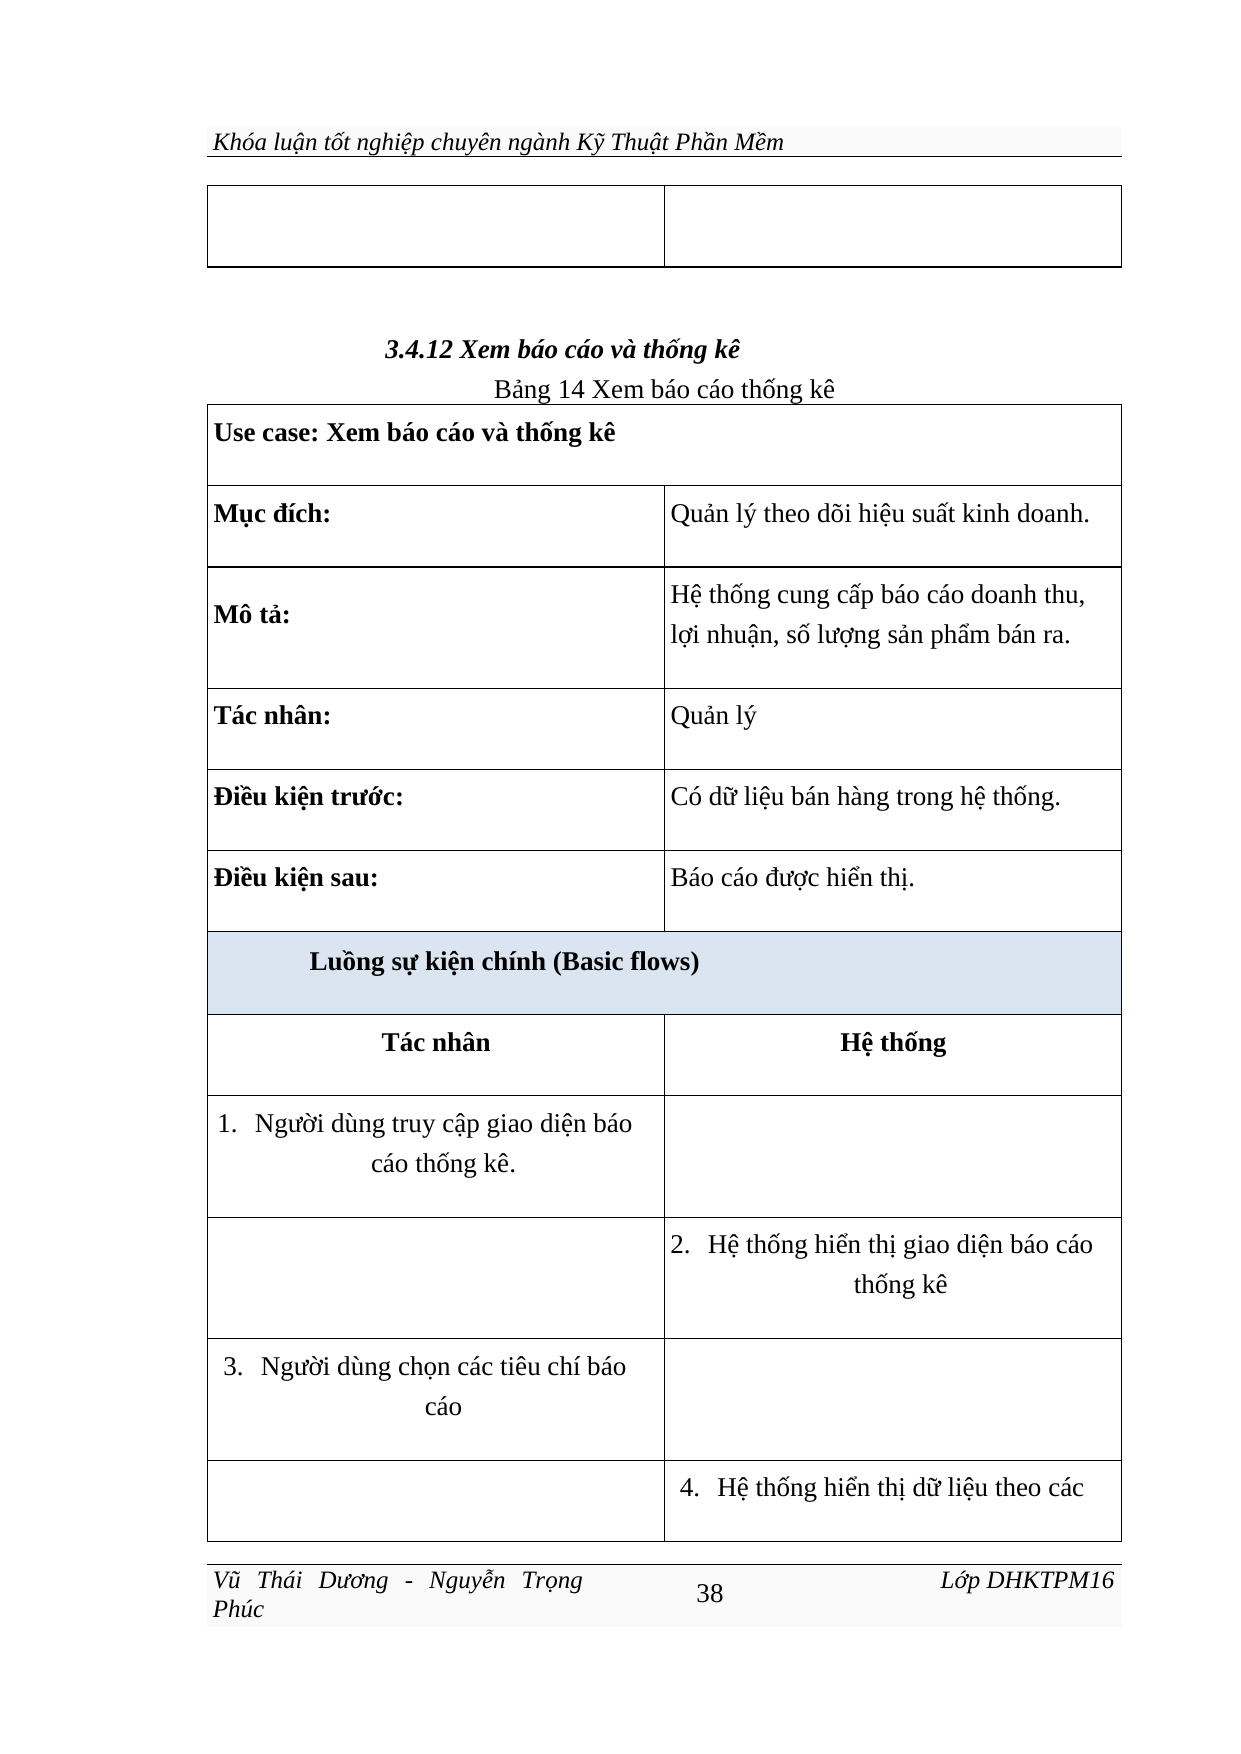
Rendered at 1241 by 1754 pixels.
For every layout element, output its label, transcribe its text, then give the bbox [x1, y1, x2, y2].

table_cell Hệ thống hiển thị dữ liệu theo các tiêu chí yêu cầu [665, 1461, 1121, 1541]
table_cell [208, 186, 664, 266]
table_cell Người dùng truy cập giao diện báo cáo thống kê. [208, 1096, 664, 1217]
table_cell [208, 1461, 664, 1541]
table_cell Điều kiện trước: [208, 770, 664, 850]
table_cell Quản lý [665, 689, 1121, 769]
table_cell [208, 1218, 664, 1338]
table_cell Tác nhân: [208, 689, 664, 769]
table_cell Luồng sự kiện chính (Basic flows) [208, 932, 1121, 1014]
table_cell Hệ thống cung cấp báo cáo doanh thu, lợi nhuận, số lượng sản phẩm bán ra. [665, 568, 1121, 688]
table_header Use case: Xem báo cáo và thống kê [208, 405, 1121, 485]
table_cell Người dùng chọn các tiêu chí báo cáo [208, 1339, 664, 1459]
table_cell Hệ thống [665, 1015, 1121, 1095]
table_cell [665, 186, 1121, 266]
table_cell Mục đích: [208, 486, 664, 566]
table_cell Mô tả: [208, 568, 664, 688]
table_cell Báo cáo được hiển thị. [665, 851, 1121, 931]
table_cell Điều kiện sau: [208, 851, 664, 931]
subtitle Xem báo cáo và thống kê [326, 333, 1122, 364]
table_cell [665, 1339, 1121, 1459]
table_cell Có dữ liệu bán hàng trong hệ thống. [665, 770, 1121, 850]
table_cell Hệ thống hiển thị giao diện báo cáo thống kê [665, 1218, 1121, 1338]
table_cell [665, 1096, 1121, 1217]
table_cell Quản lý theo dõi hiệu suất kinh doanh. [665, 486, 1121, 566]
table_cell Tác nhân [208, 1015, 664, 1095]
